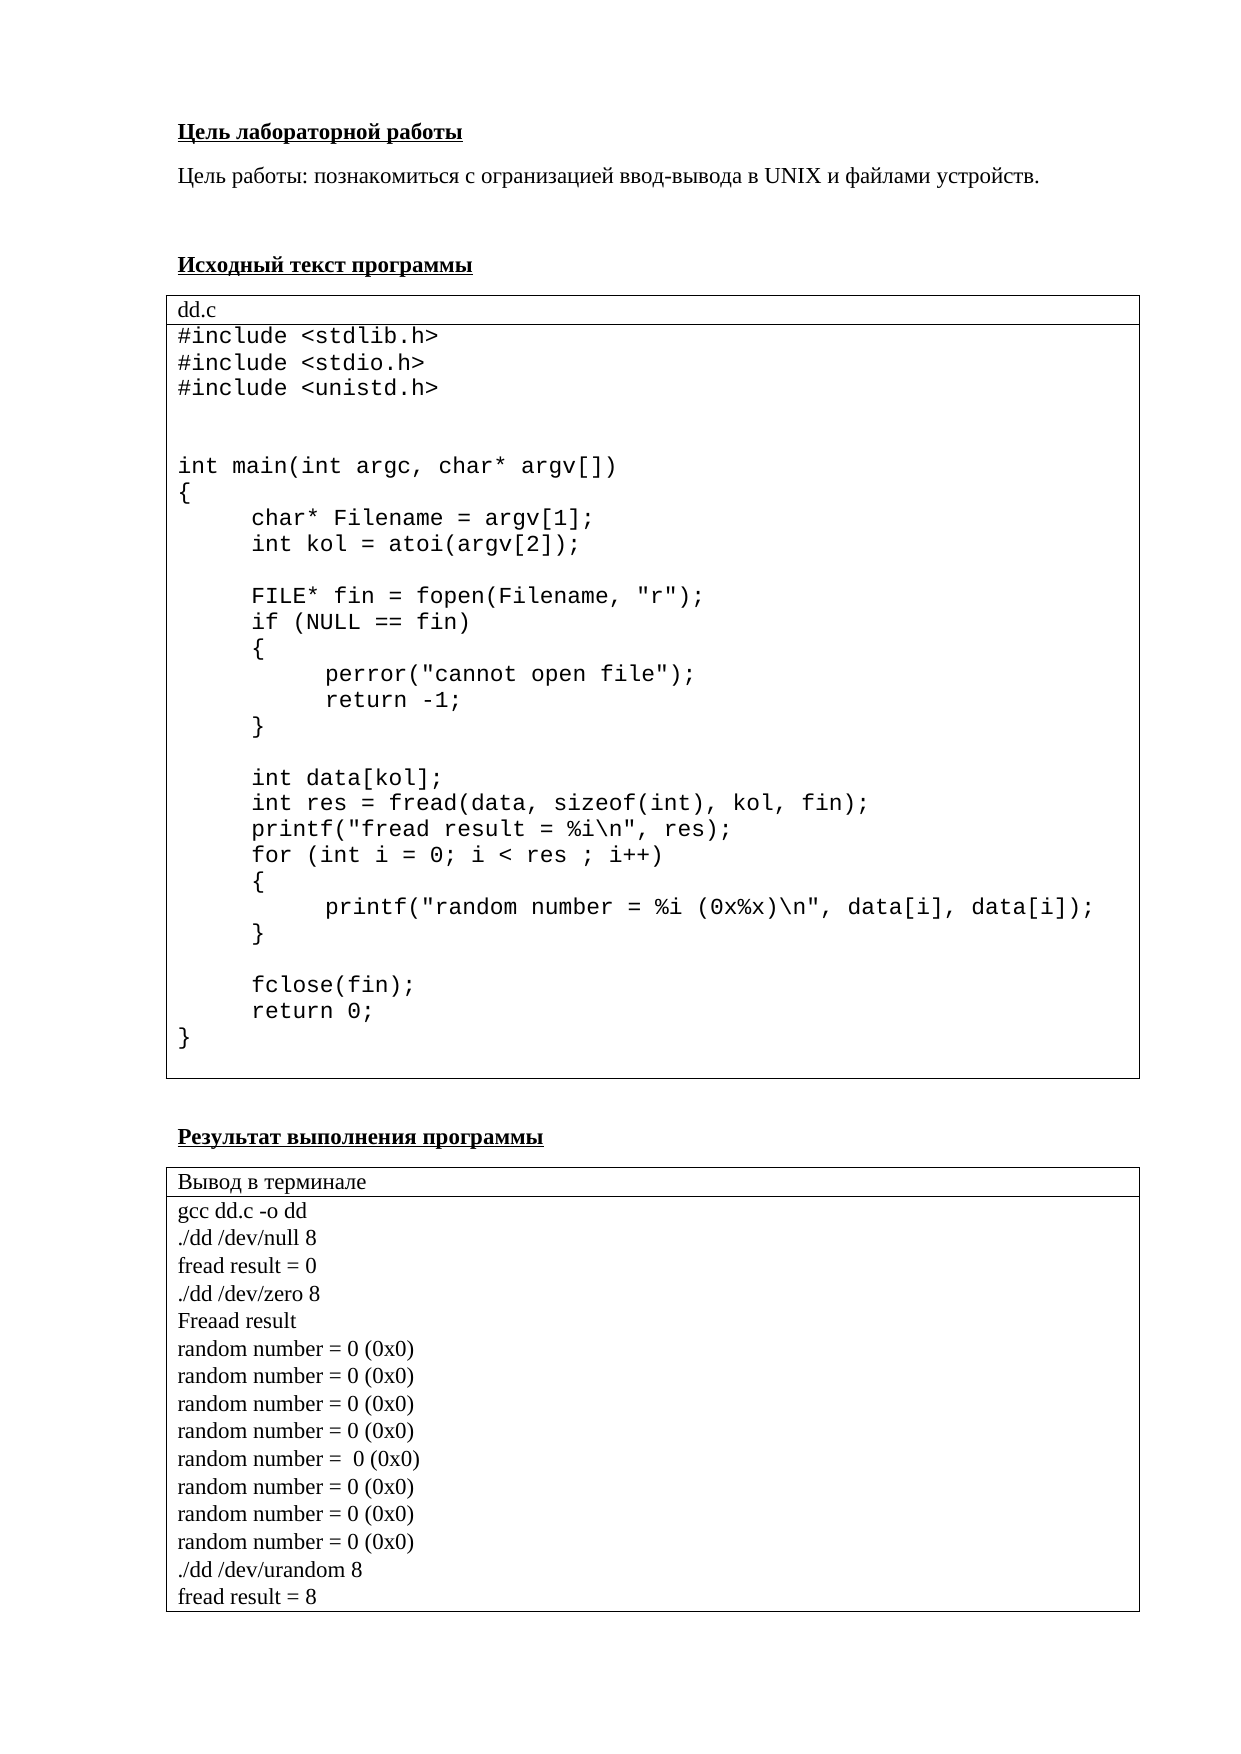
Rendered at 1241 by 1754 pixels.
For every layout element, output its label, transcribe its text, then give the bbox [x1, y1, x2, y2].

text Цель лабораторной работы [177, 118, 1152, 144]
text Цель работы: познакомиться с огранизацией ввод-вывода в UNIX и файлами устройств. [177, 162, 1152, 189]
text Исходный текст программы [177, 251, 1152, 277]
table_cell #include <stdlib.h> #include <stdio.h> #include <unistd.h> int main(int argc, char* argv[]) { char* Filename = argv[1]; int kol = atoi(argv[2]); FILE* fin = fopen(Filename, "r"); if (NULL == fin) { perror("cannot open file"); return -1; } int data[kol]; int res = fread(data, sizeof(int), kol, fin); printf("fread result = %i\n", res); for (int i = 0; i < res ; i++) { printf("random number = %i (0x%x)\n", data[i], data[i]); } fclose(fin); return 0; } [167, 325, 1139, 1077]
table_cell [167, 1197, 1139, 1611]
text Результат выполнения программы [177, 1123, 1152, 1149]
table_header dd.c [167, 296, 1139, 324]
table_header Вывод в терминале [167, 1168, 1139, 1196]
